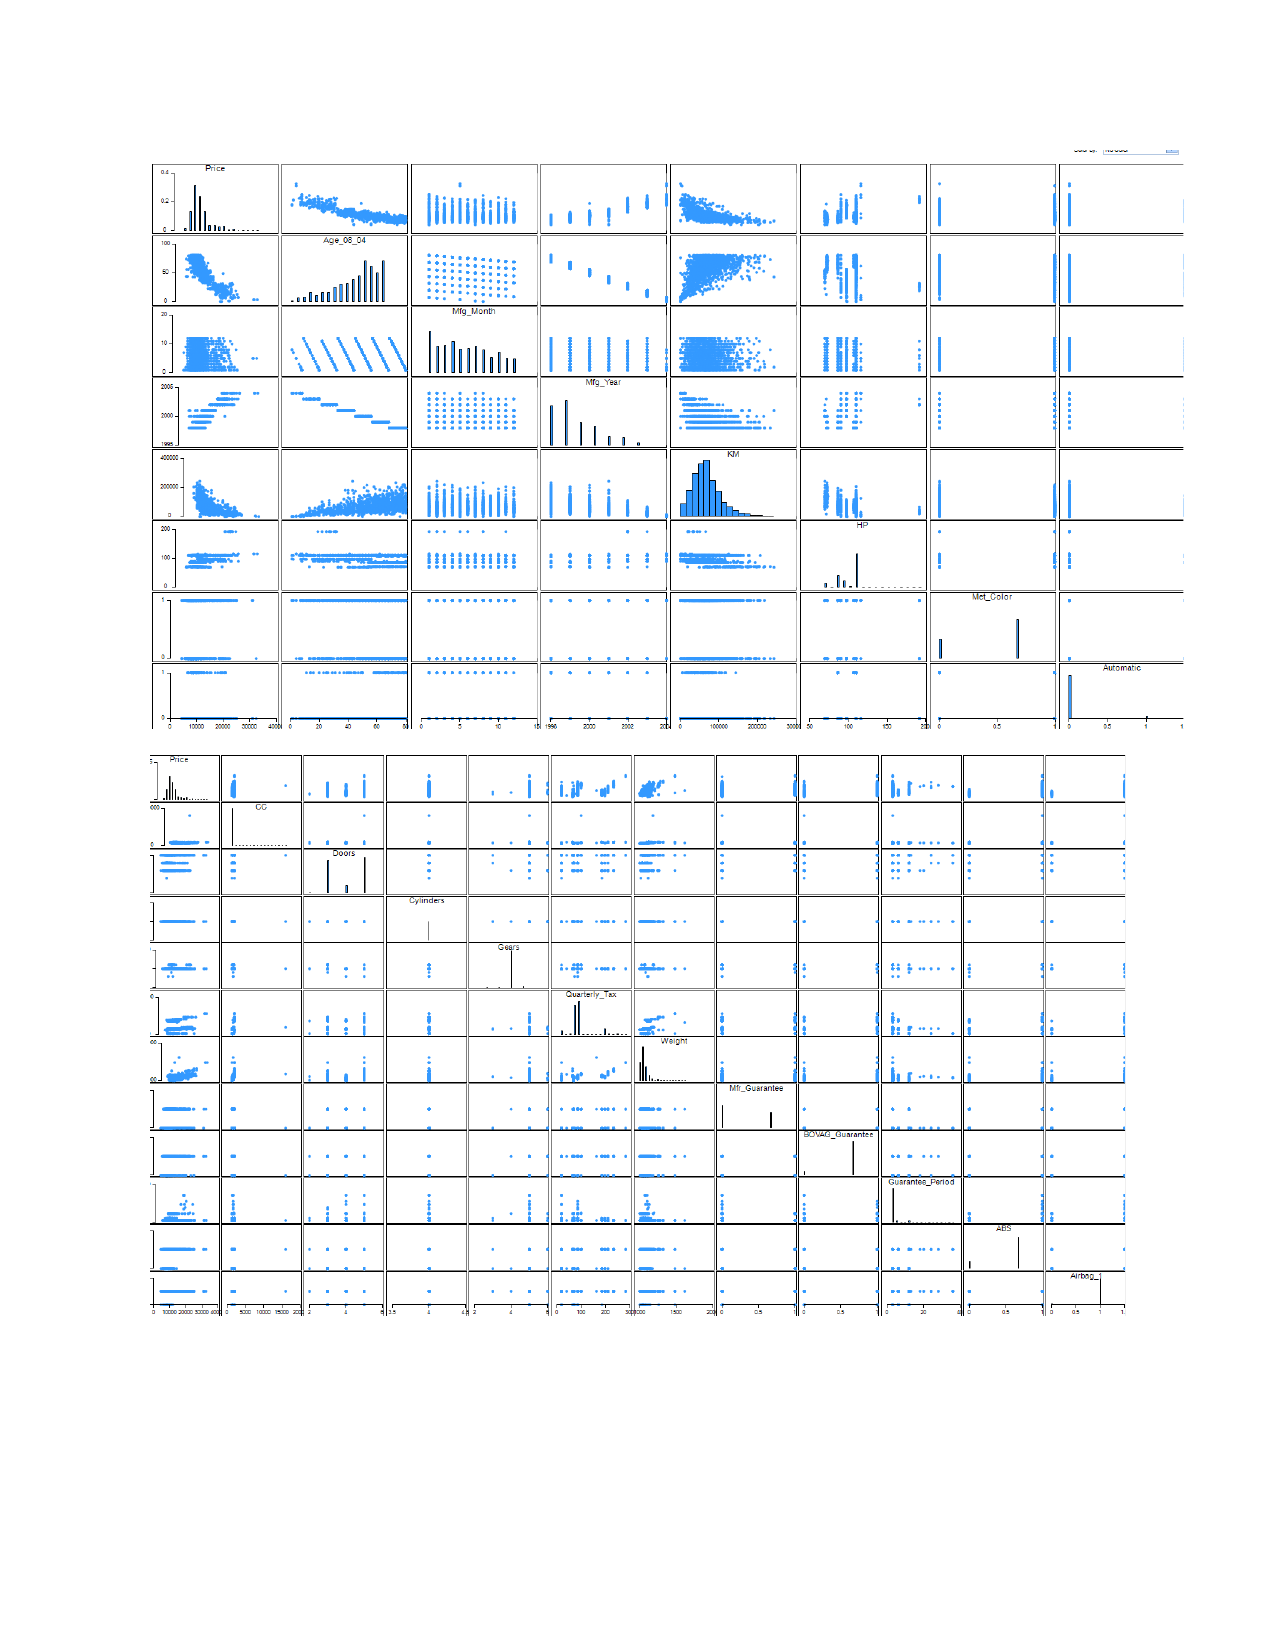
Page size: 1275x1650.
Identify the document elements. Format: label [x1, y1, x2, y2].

picture [150, 150, 1184, 729]
picture [150, 747, 1125, 1316]
